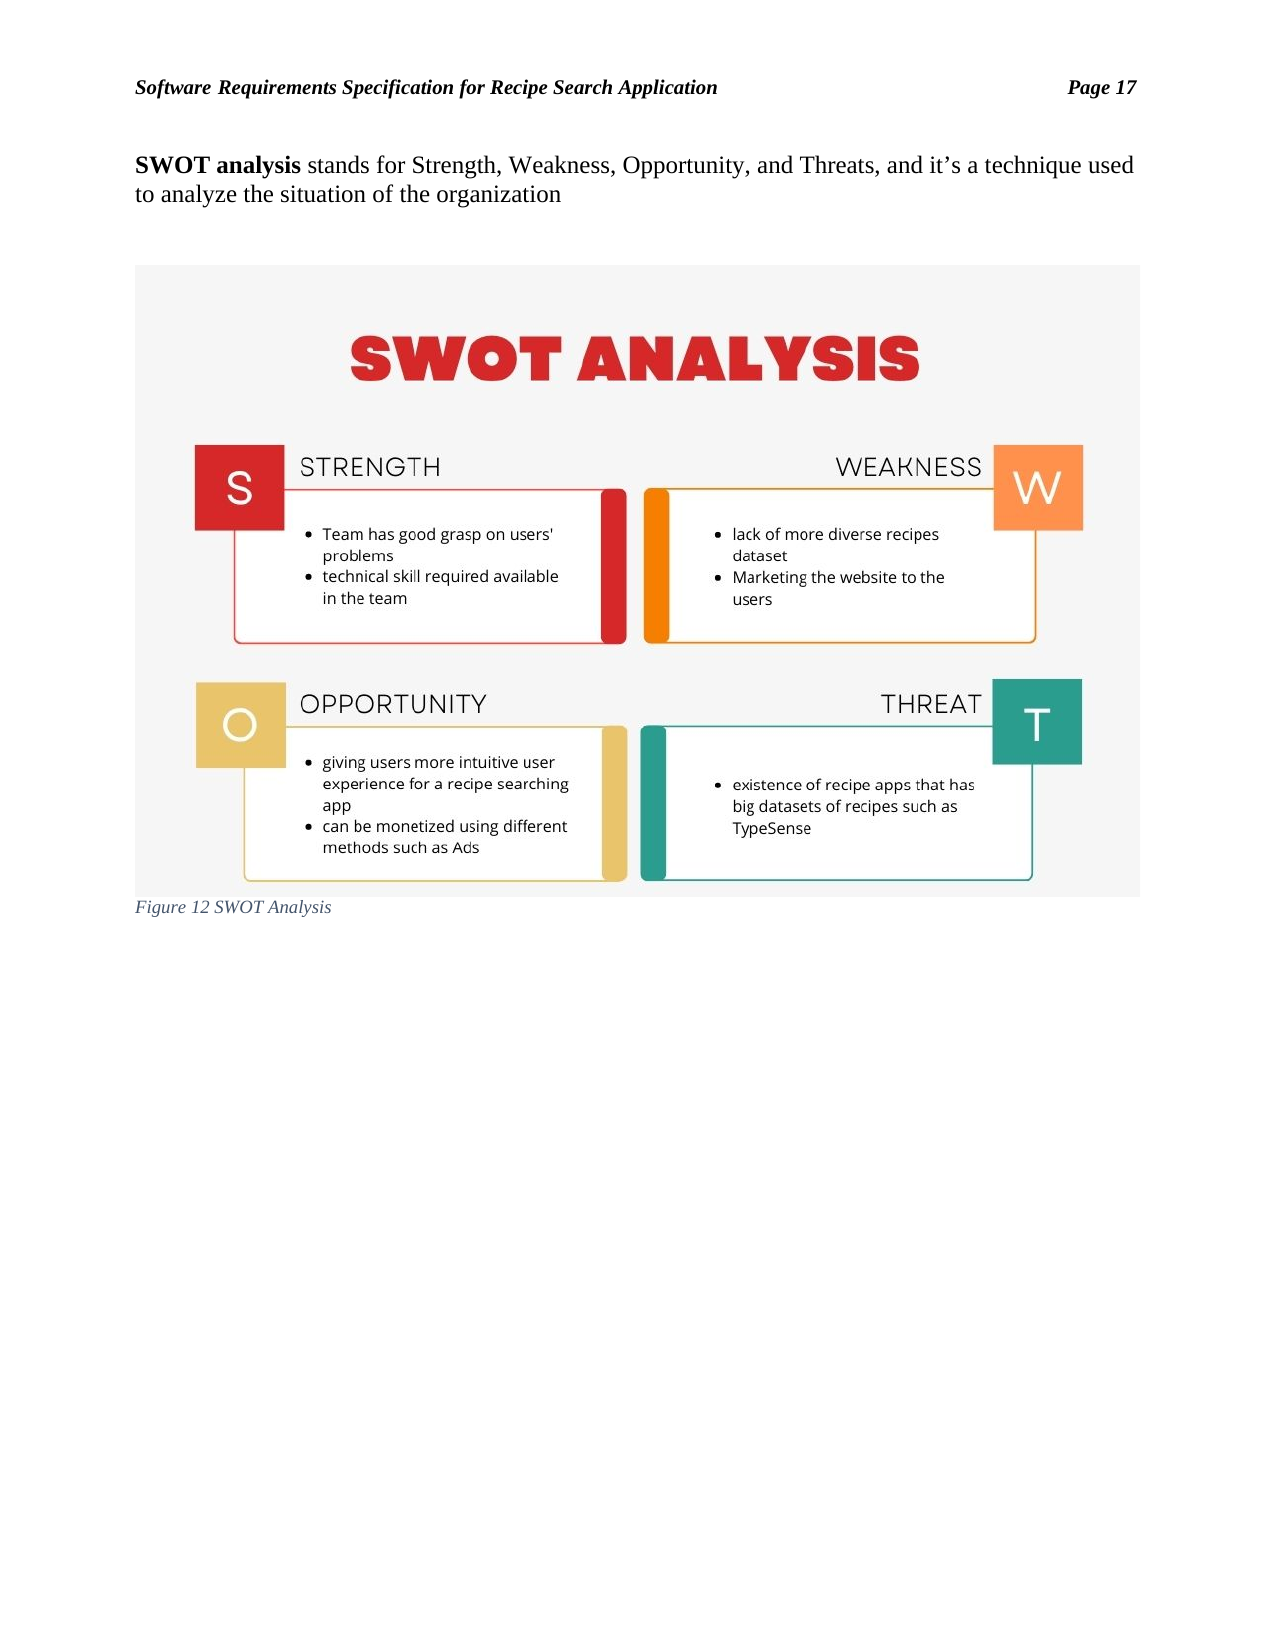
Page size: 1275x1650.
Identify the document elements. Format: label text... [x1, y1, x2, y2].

text Figure 12 SWOT Analysis [135, 897, 1140, 918]
text SWOT analysis stands for Strength, Weakness, Opportunity, and Threats, and it’s a technique used to analyze the situation of the organization [135, 150, 1140, 207]
picture [135, 265, 1141, 897]
